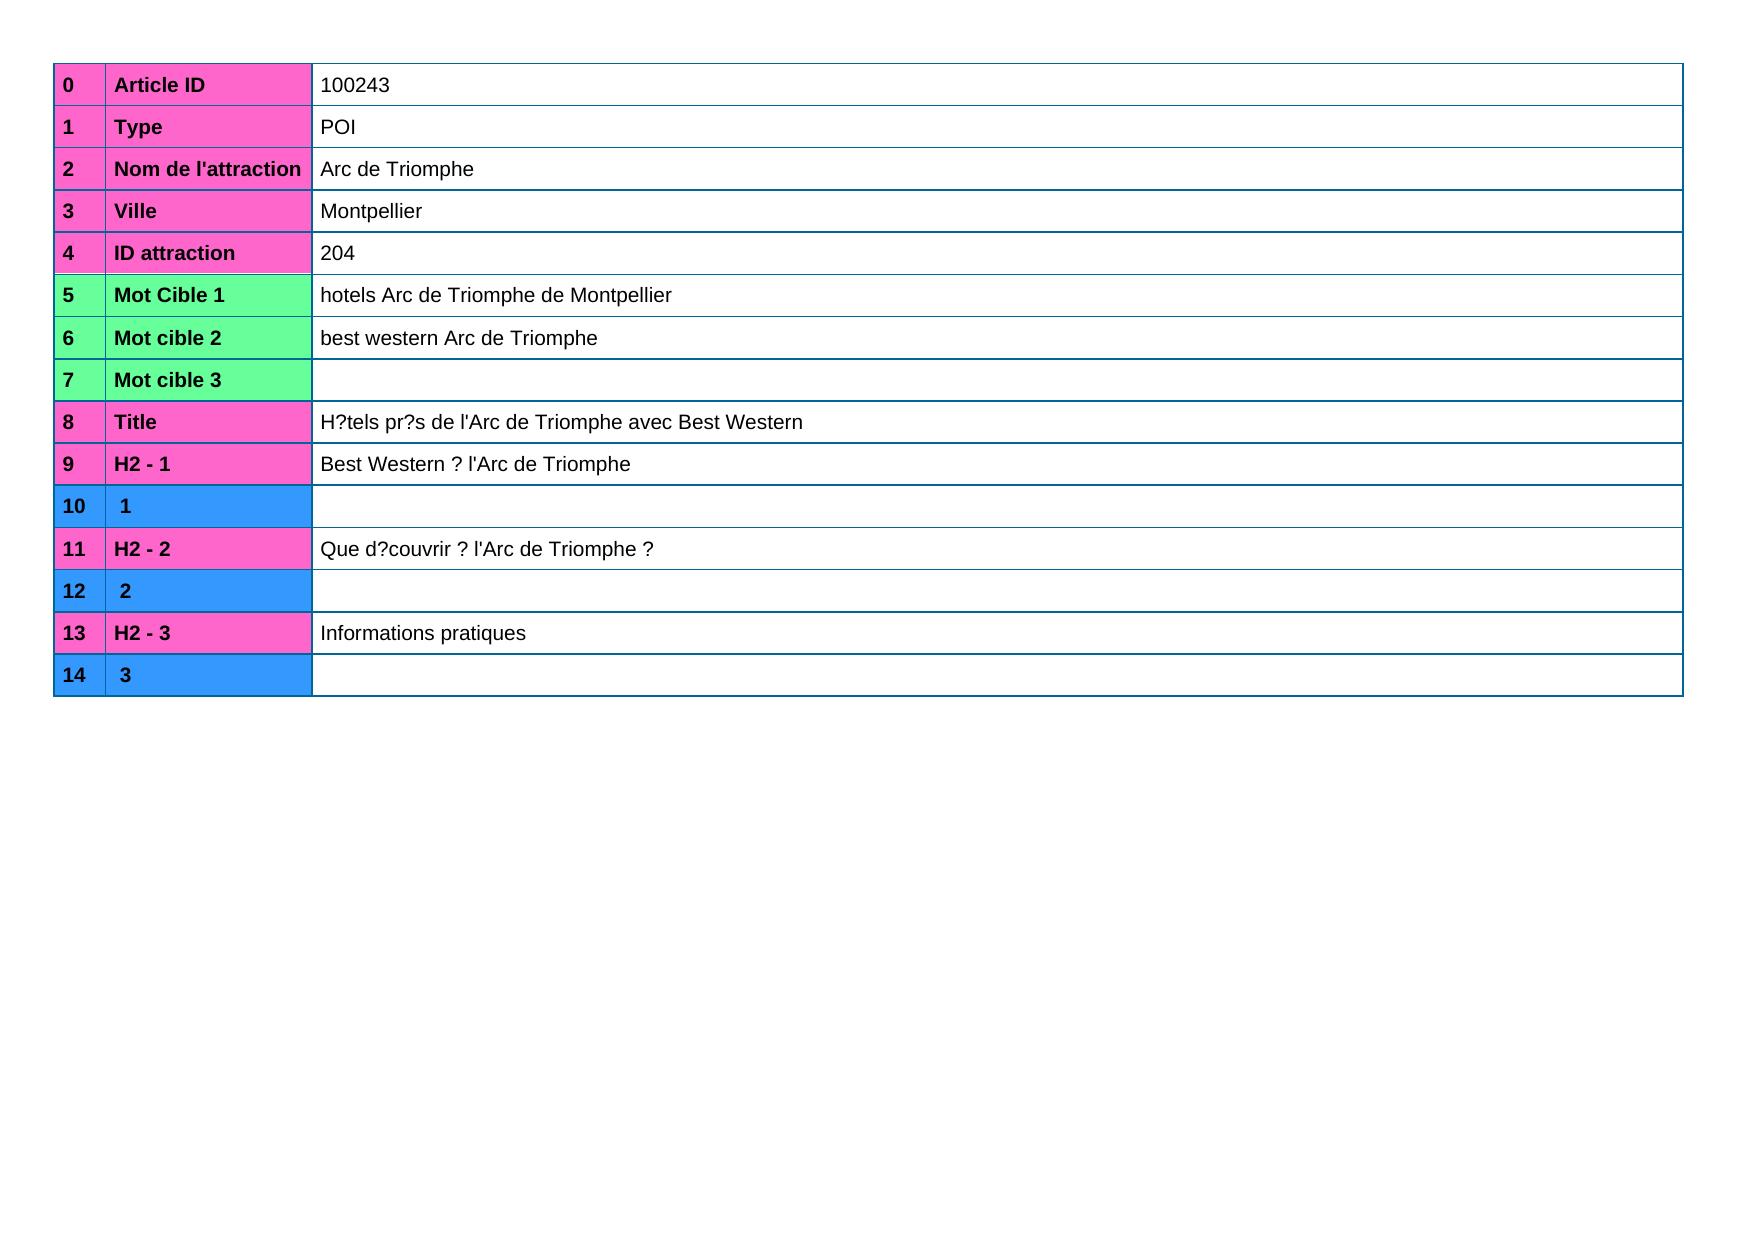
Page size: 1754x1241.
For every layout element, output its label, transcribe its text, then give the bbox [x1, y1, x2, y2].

table_cell 6 [55, 317, 105, 358]
table_cell Ville [106, 191, 311, 231]
table_cell ID attraction [106, 233, 311, 273]
table_cell [313, 360, 1682, 400]
table_cell 204 [313, 233, 1682, 273]
table_cell [313, 570, 1682, 611]
table_cell Title [106, 402, 311, 442]
table_cell [313, 486, 1682, 527]
table_cell 9 [55, 444, 105, 484]
table_cell Informations pratiques [313, 613, 1682, 653]
table_cell hotels Arc de Triomphe de Montpellier [313, 275, 1682, 316]
table_cell 2 [106, 570, 311, 611]
table_cell Arc de Triomphe [313, 148, 1682, 189]
table_cell Mot Cible 1 [106, 275, 311, 316]
table_cell 12 [55, 570, 105, 611]
table_cell 3 [55, 191, 105, 231]
table_cell Type [106, 106, 311, 147]
table_cell Nom de l'attraction [106, 148, 311, 189]
table_cell H2 - 1 [106, 444, 311, 484]
table_cell Mot cible 2 [106, 317, 311, 358]
table_header 100243 [313, 64, 1682, 105]
table_cell 14 [55, 655, 105, 695]
table_cell 11 [55, 528, 105, 569]
table_cell Mot cible 3 [106, 360, 311, 400]
table_cell H2 - 3 [106, 613, 311, 653]
table_cell 1 [106, 486, 311, 527]
table_cell best western Arc de Triomphe [313, 317, 1682, 358]
table_cell 1 [55, 106, 105, 147]
table_cell 4 [55, 233, 105, 273]
table_cell Best Western ? l'Arc de Triomphe [313, 444, 1682, 484]
table_header Article ID [106, 64, 311, 105]
table_cell H2 - 2 [106, 528, 311, 569]
table_cell 5 [55, 275, 105, 316]
table_cell Que d?couvrir ? l'Arc de Triomphe ? [313, 528, 1682, 569]
table_header 0 [55, 64, 105, 105]
table_cell POI [313, 106, 1682, 147]
table_cell 3 [106, 655, 311, 695]
table_cell Montpellier [313, 191, 1682, 231]
table_cell H?tels pr?s de l'Arc de Triomphe avec Best Western [313, 402, 1682, 442]
table_cell 10 [55, 486, 105, 527]
table_cell 8 [55, 402, 105, 442]
table_cell 2 [55, 148, 105, 189]
table_cell 7 [55, 360, 105, 400]
table_cell 13 [55, 613, 105, 653]
table_cell [313, 655, 1682, 695]
